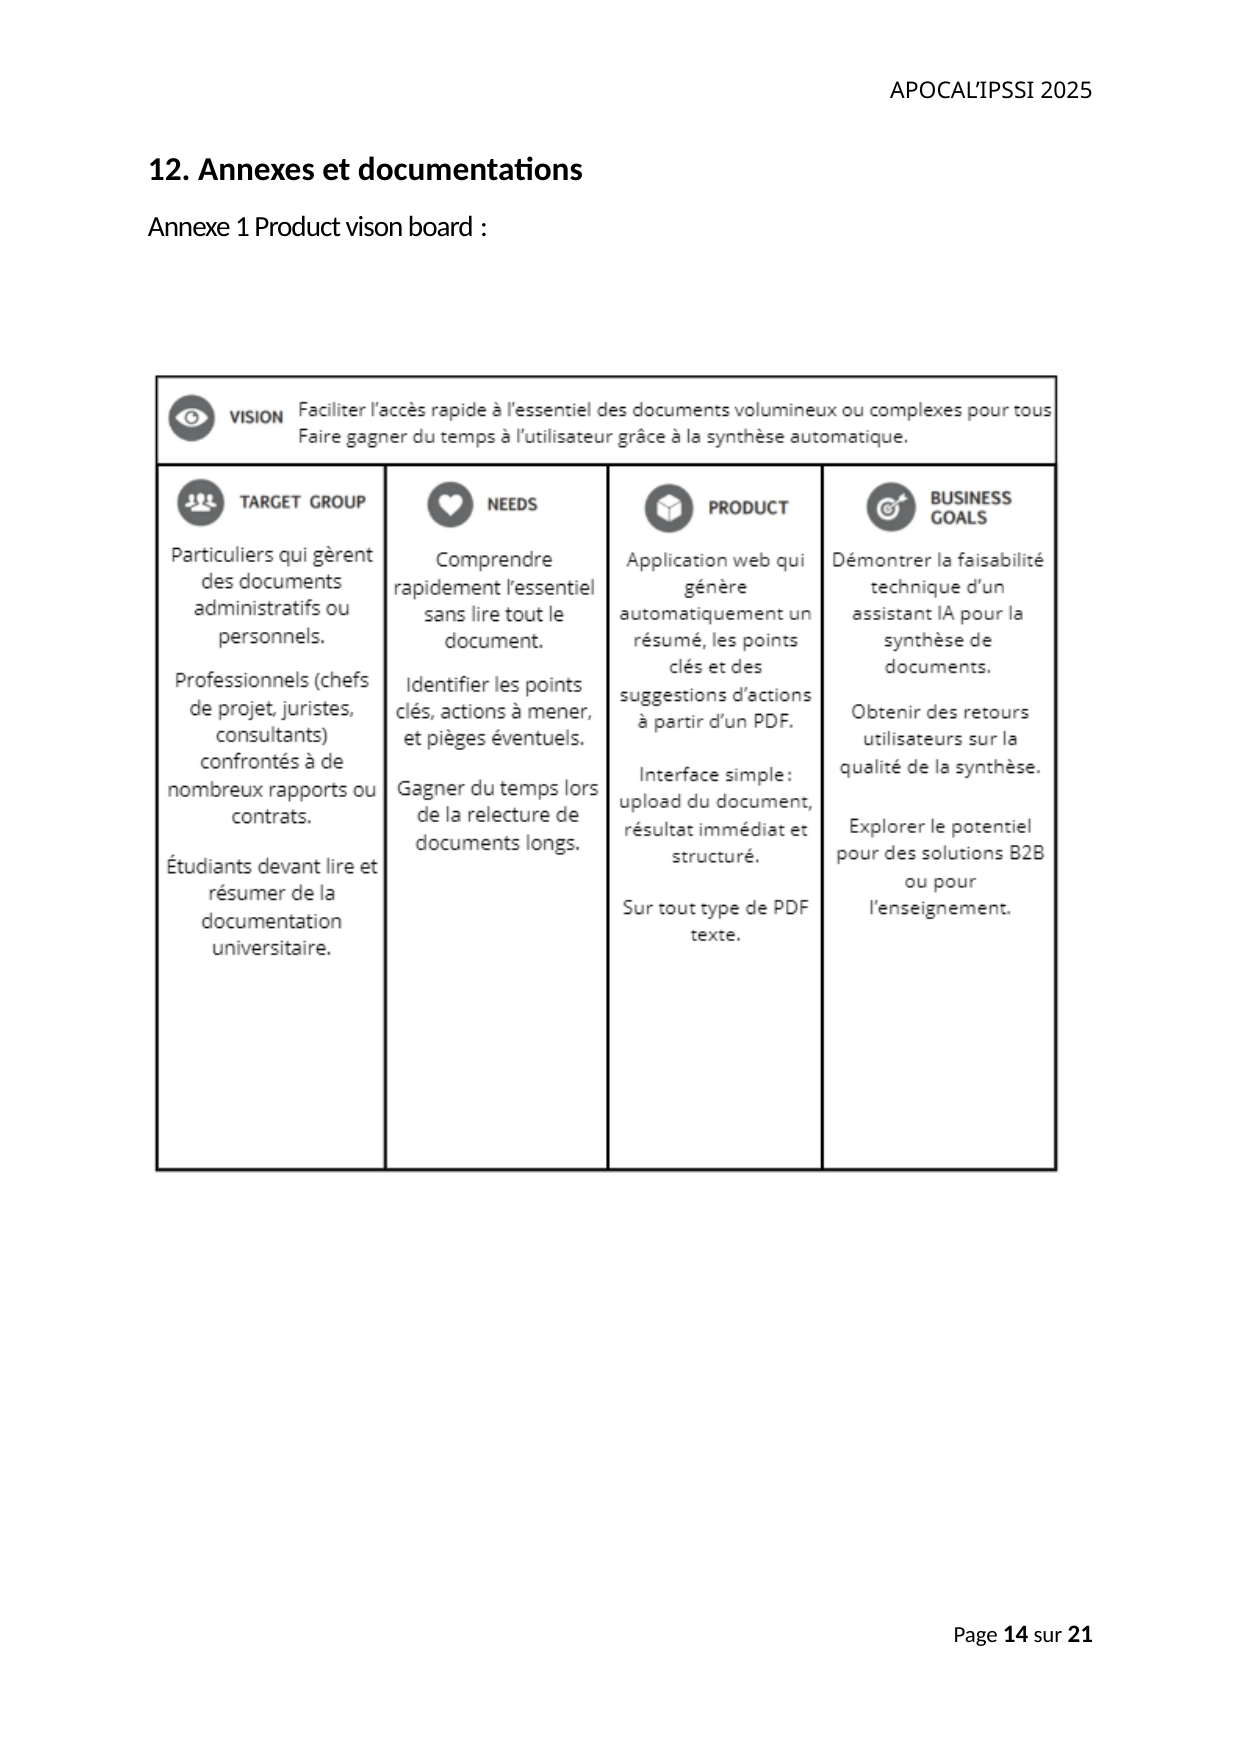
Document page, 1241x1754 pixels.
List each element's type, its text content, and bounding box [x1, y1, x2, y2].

picture [145, 372, 1073, 1176]
subtitle Annexe 1 Product vison board : [148, 208, 1093, 285]
subtitle 12. Annexes et documentations [148, 148, 1093, 188]
